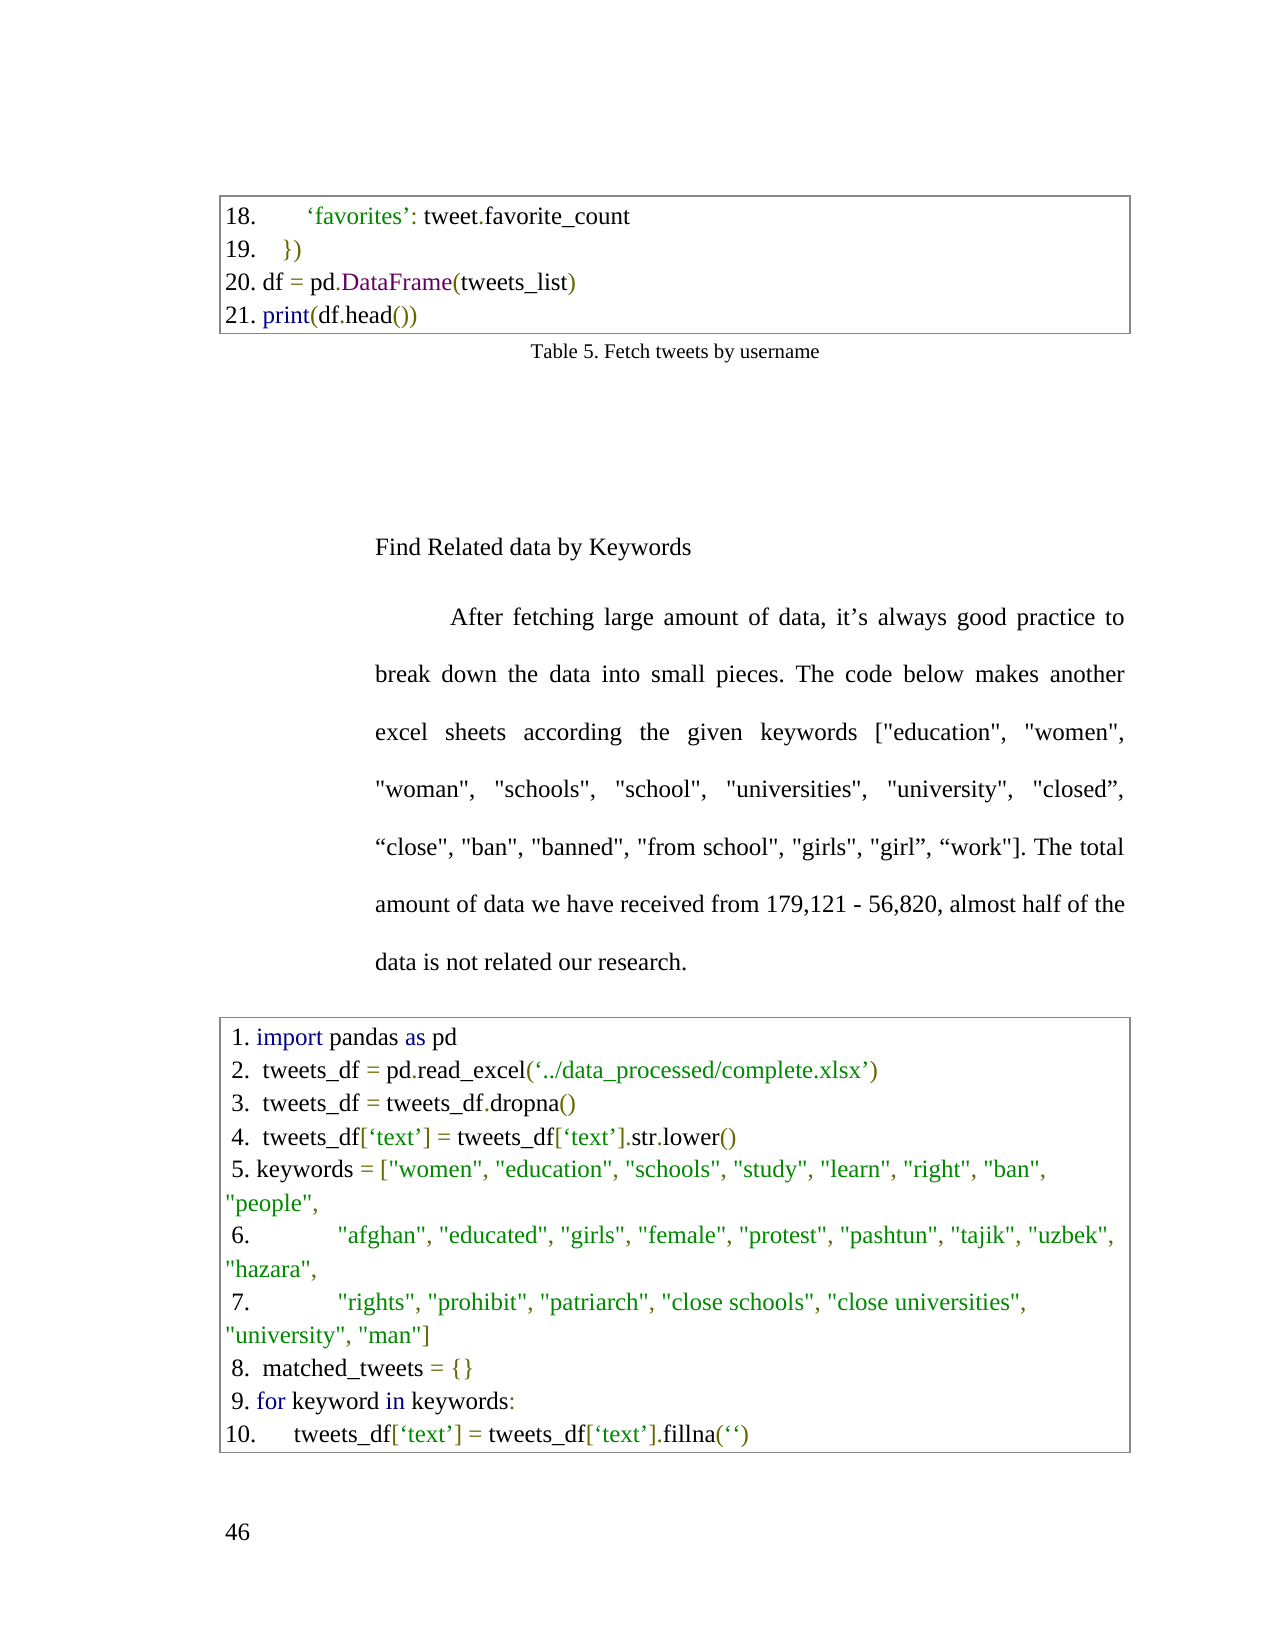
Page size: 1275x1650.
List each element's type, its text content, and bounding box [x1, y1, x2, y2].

text 5. keywords = ["women", "education", "schools", "study", "learn", "right", "ban", "people", [221, 1149, 1129, 1215]
text 21. print(df.head()) [221, 294, 1129, 333]
text 10. tweets_df[‘text’] = tweets_df[‘text’].fillna(‘‘) [221, 1413, 1129, 1452]
text 3. tweets_df = tweets_df.dropna() [221, 1083, 1129, 1116]
text 1. import pandas as pd [221, 1018, 1129, 1050]
text 9. for keyword in keywords: [221, 1380, 1129, 1413]
text 8. matched_tweets = {} [221, 1347, 1129, 1380]
text 18. ‘favorites’: tweet.favorite_count [221, 197, 1129, 228]
text Table 5. Fetch tweets by username [225, 338, 1125, 363]
text 2. tweets_df = pd.read_excel(‘../data_processed/complete.xlsx’) [221, 1050, 1129, 1083]
text 20. df = pd.DataFrame(tweets_list) [221, 261, 1129, 294]
text 6. "afghan", "educated", "girls", "female", "protest", "pashtun", "tajik", "uzbek", "hazara", [221, 1215, 1129, 1281]
text Find Related data by Keywords [300, 532, 1125, 561]
list After fetching large amount of data, it’s always good practice to break down the data into small pieces. The code below makes another excel sheets according the given keywords ["education", "women", "woman", "schools", "school", "universities", "university", "closed”, “close", "ban", "banned", "from school", "girls", "girl”, “work"]. The total amount of data we have received from 179,121 - 56,820, almost half of the data is not related our research. [375, 602, 1125, 976]
text 7. "rights", "prohibit", "patriarch", "close schools", "close universities", "university", "man"] [221, 1281, 1129, 1347]
text 19. }) [221, 228, 1129, 261]
text 4. tweets_df[‘text’] = tweets_df[‘text’].str.lower() [221, 1116, 1129, 1149]
